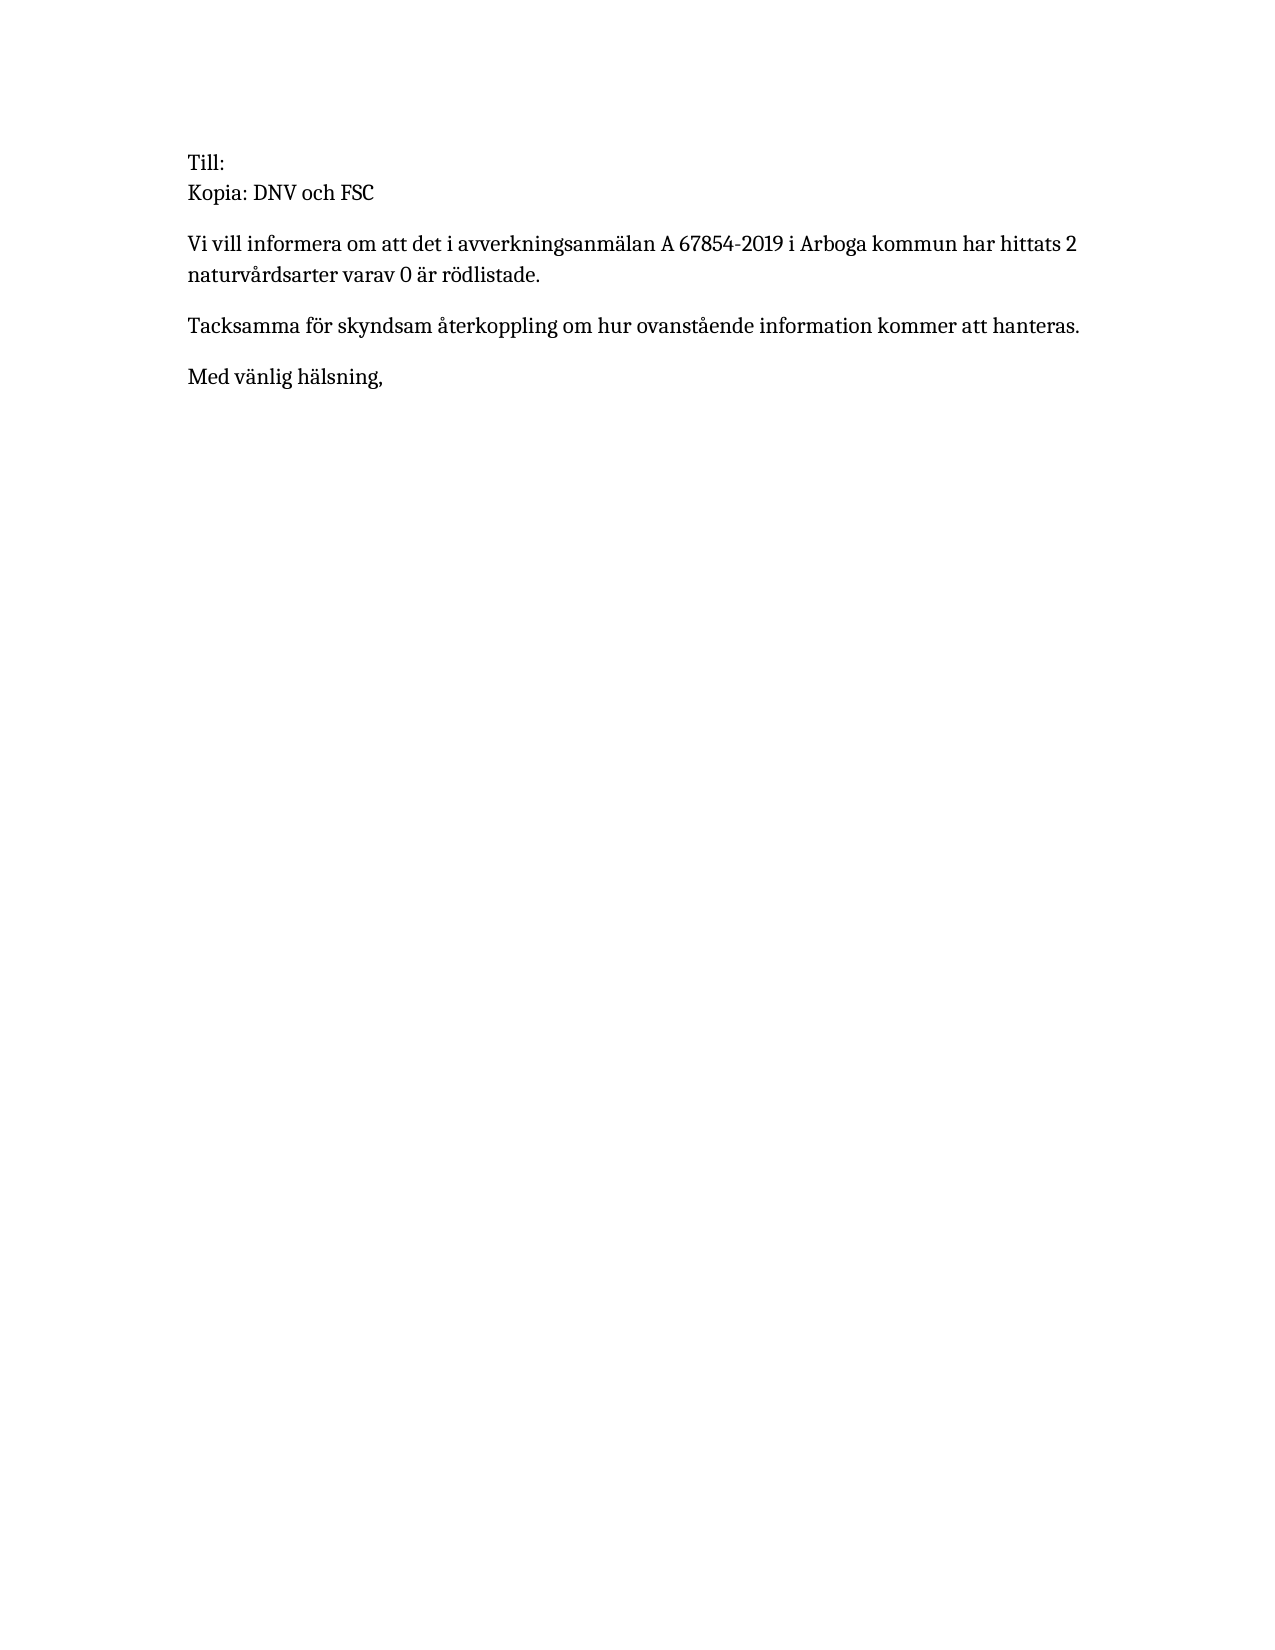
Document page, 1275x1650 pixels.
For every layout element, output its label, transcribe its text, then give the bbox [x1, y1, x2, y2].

text Med vänlig hälsning, [187, 363, 1087, 420]
text Till: Kopia: DNV och FSC [187, 150, 1087, 207]
text Tacksamma för skyndsam återkoppling om hur ovanstående information kommer att hanteras. [187, 312, 1087, 339]
text Vi vill informera om att det i avverkningsanmälan A 67854-2019 i Arboga kommun har hittats 2 naturvårdsarter varav 0 är rödlistade. [187, 231, 1087, 288]
